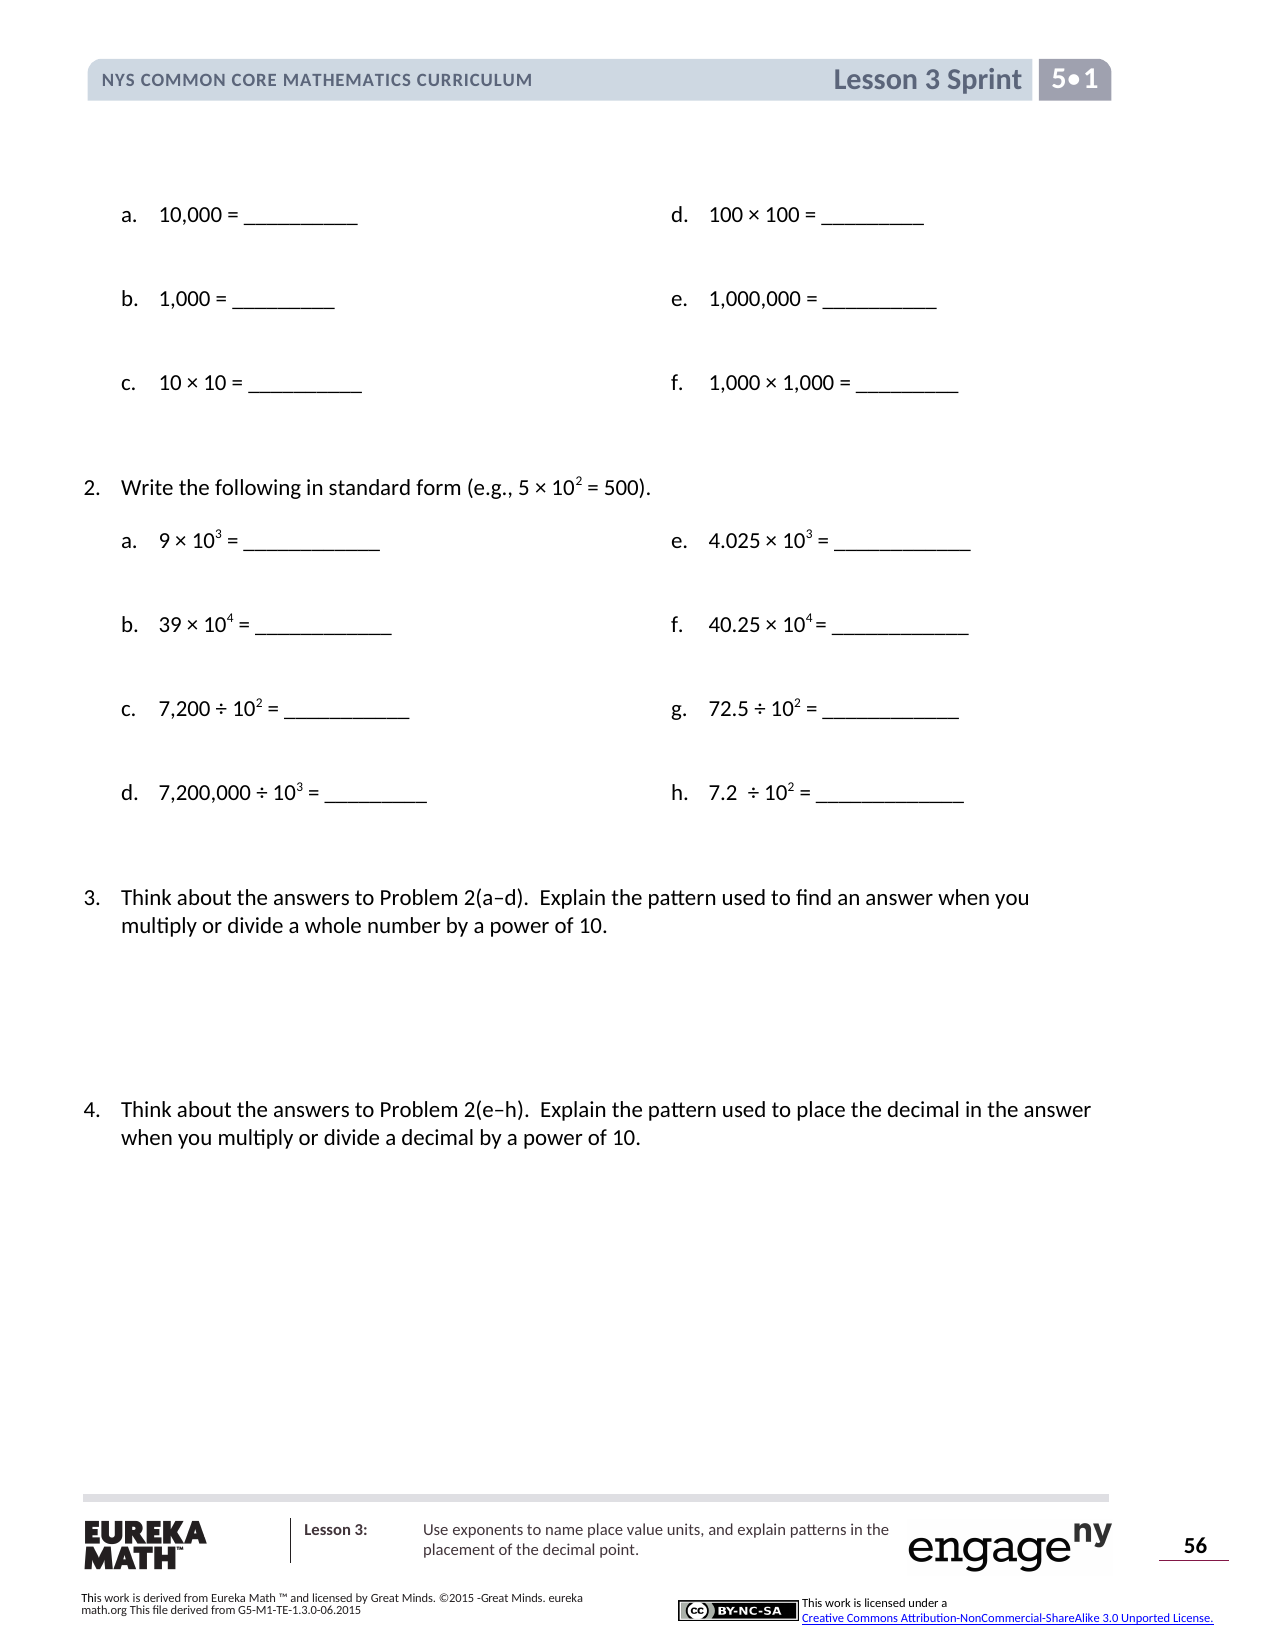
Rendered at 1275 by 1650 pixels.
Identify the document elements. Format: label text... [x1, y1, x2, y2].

picture [62, 1498, 229, 1592]
list Write the following in standard form (e.g., 5 × 102 = 500). [83, 473, 1108, 501]
list 4.025 × 103 = ____________ [671, 526, 1108, 554]
list 1,000,000 = __________ [671, 284, 1108, 312]
picture [678, 1600, 799, 1621]
list Think about the answers to Problem 2(a–d). Explain the pattern used to find an answer when you multiply or divide a whole number by a power of 10. [83, 883, 1108, 939]
list 1,000 × 1,000 = _________ [671, 368, 1108, 396]
list 10 × 10 = __________ [121, 368, 558, 396]
list Think about the answers to Problem 2(e–h). Explain the pattern used to place the decimal in the answer when you multiply or divide a decimal by a power of 10. [83, 1095, 1108, 1151]
list 72.5 ÷ 102 = ____________ [671, 694, 1108, 722]
list 1,000 = _________ [121, 284, 558, 312]
list 39 × 104 = ____________ [121, 610, 558, 638]
list 7,200,000 ÷ 103 = _________ [121, 778, 558, 806]
list 10,000 = __________ [121, 200, 558, 228]
list 100 × 100 = _________ [671, 200, 1108, 228]
list 7,200 ÷ 102 = ___________ [121, 694, 558, 722]
list 7.2 ÷ 102 = _____________ [671, 778, 1108, 806]
picture [907, 1519, 1113, 1576]
list 40.25 × 104 = ____________ [671, 610, 1108, 638]
list 9 × 103 = ____________ [121, 526, 558, 554]
